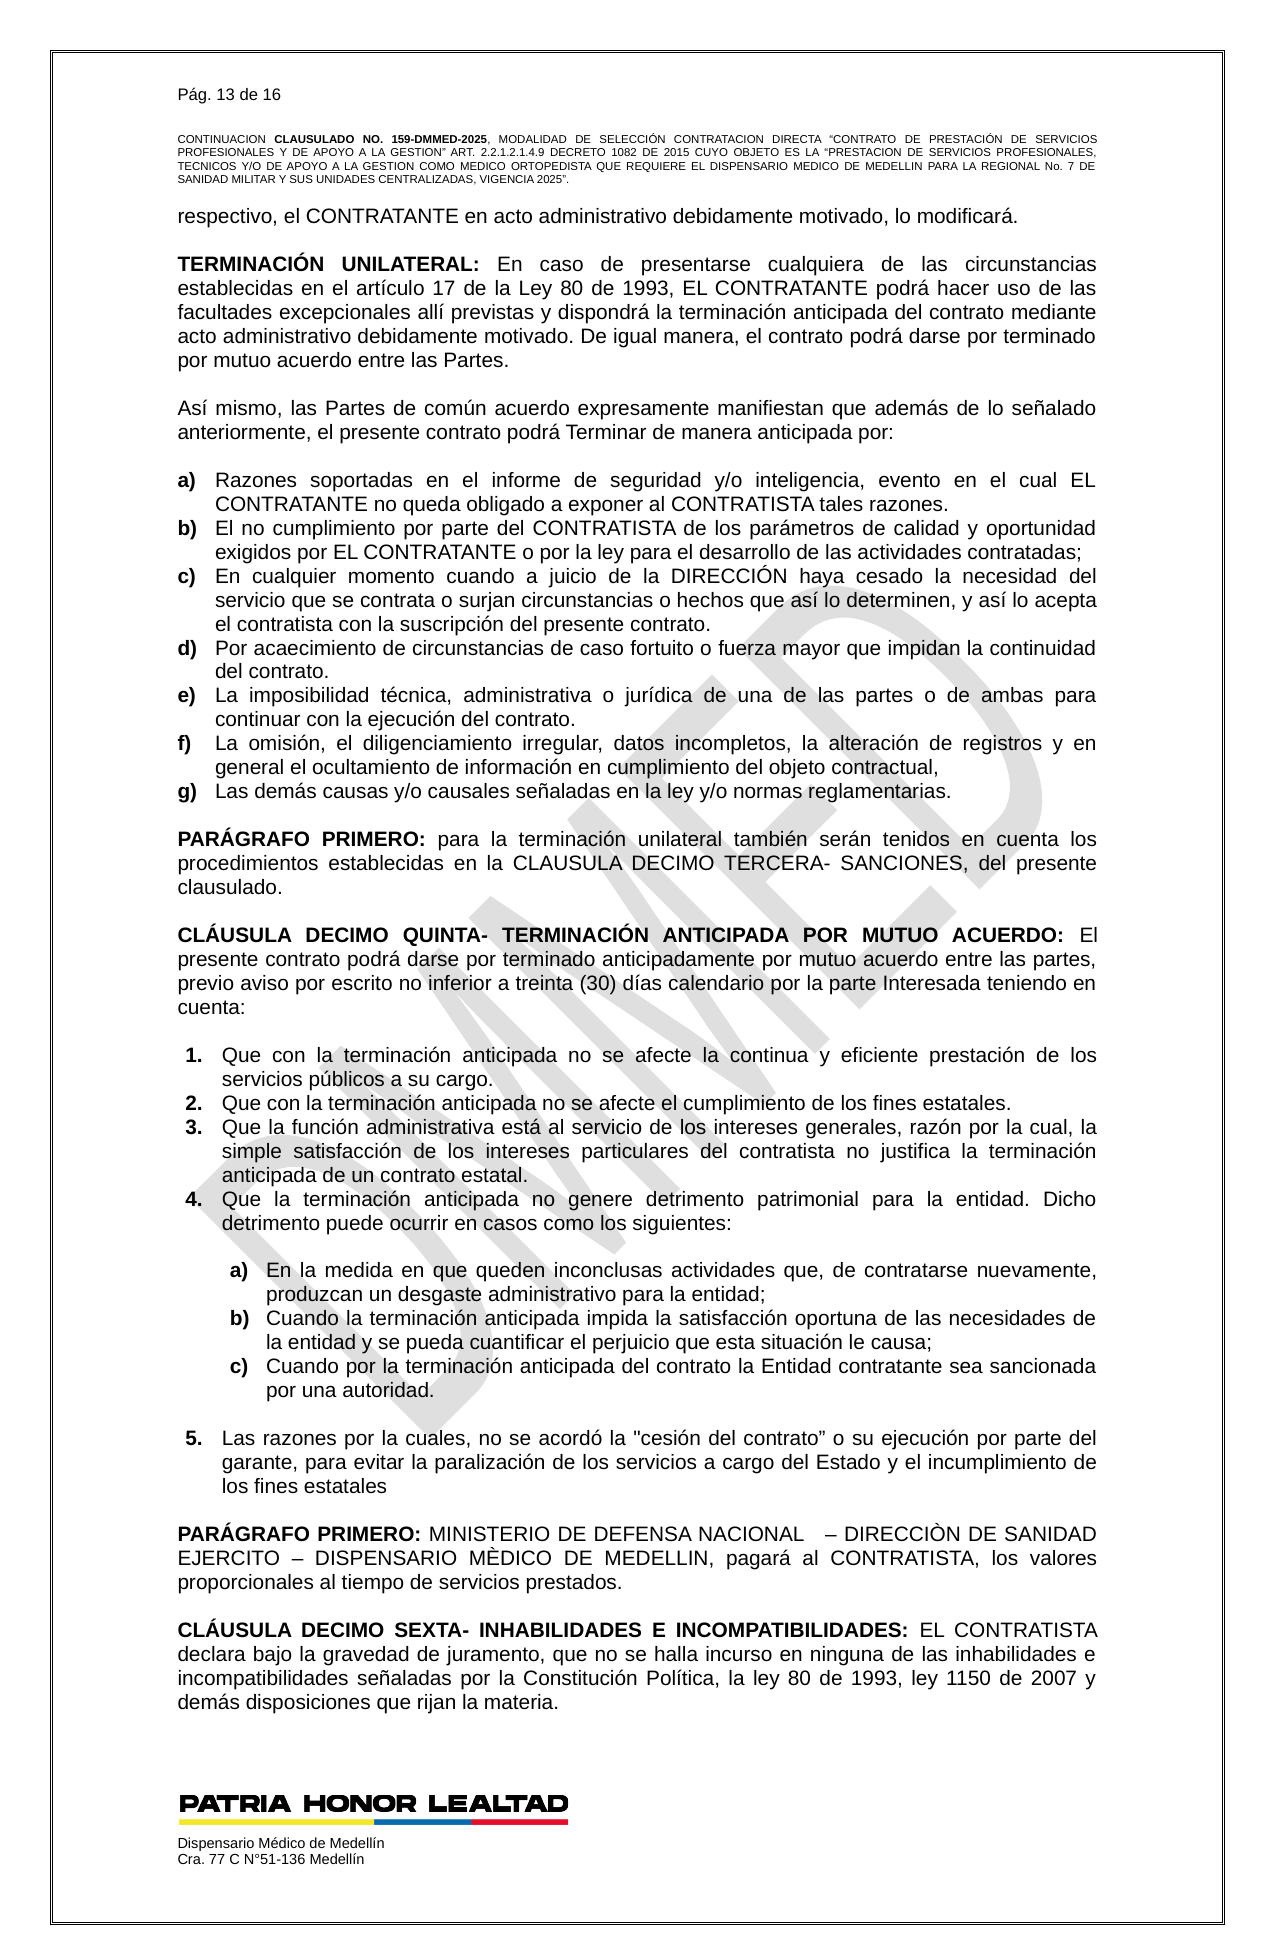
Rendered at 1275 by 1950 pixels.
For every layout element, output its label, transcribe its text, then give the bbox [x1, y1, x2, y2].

list Que con la terminación anticipada no se afecte la continua y eficiente prestación de los servicios públicos a su cargo. [185, 1043, 1098, 1091]
list La omisión, el diligenciamiento irregular, datos incompletos, la alteración de registros y en general el ocultamiento de información en cumplimiento del objeto contractual, [177, 731, 1098, 779]
text Así mismo, las Partes de común acuerdo expresamente manifiestan que además de lo señalado anteriormente, el presente contrato podrá Terminar de manera anticipada por: [177, 396, 1098, 444]
list El no cumplimiento por parte del CONTRATISTA de los parámetros de calidad y oportunidad exigidos por EL CONTRATANTE o por la ley para el desarrollo de las actividades contratadas; [177, 516, 1098, 563]
picture [179, 1795, 569, 1825]
text TERMINACIÓN UNILATERAL: En caso de presentarse cualquiera de las circunstancias establecidas en el artículo 17 de la Ley 80 de 1993, EL CONTRATANTE podrá hacer uso de las facultades excepcionales allí previstas y dispondrá la terminación anticipada del contrato mediante acto administrativo debidamente motivado. De igual manera, el contrato podrá darse por terminado por mutuo acuerdo entre las Partes. [177, 252, 1098, 372]
text PARÁGRAFO PRIMERO: para la terminación unilateral también serán tenidos en cuenta los procedimientos establecidas en la CLAUSULA DECIMO TERCERA- SANCIONES, del presente clausulado. [177, 827, 1098, 899]
list Que la terminación anticipada no genere detrimento patrimonial para la entidad. Dicho detrimento puede ocurrir en casos como los siguientes: [185, 1186, 1098, 1234]
list La imposibilidad técnica, administrativa o jurídica de una de las partes o de ambas para continuar con la ejecución del contrato. [177, 683, 1098, 731]
list Cuando la terminación anticipada impida la satisfacción oportuna de las necesidades de la entidad y se pueda cuantificar el perjuicio que esta situación le causa; [229, 1306, 1098, 1354]
text CLÁUSULA DECIMO QUINTA- TERMINACIÓN ANTICIPADA POR MUTUO ACUERDO: El presente contrato podrá darse por terminado anticipadamente por mutuo acuerdo entre las partes, previo aviso por escrito no inferior a treinta (30) días calendario por la parte Interesada teniendo en cuenta: [177, 923, 1098, 1019]
list En la medida en que queden inconclusas actividades que, de contratarse nuevamente, produzcan un desgaste administrativo para la entidad; [229, 1258, 1098, 1306]
list Las demás causas y/o causales señaladas en la ley y/o normas reglamentarias. [177, 779, 1098, 803]
list Razones soportadas en el informe de seguridad y/o inteligencia, evento en el cual EL CONTRATANTE no queda obligado a exponer al CONTRATISTA tales razones. [177, 468, 1098, 516]
list Que la función administrativa está al servicio de los intereses generales, razón por la cual, la simple satisfacción de los intereses particulares del contratista no justifica la terminación anticipada de un contrato estatal. [185, 1114, 1098, 1186]
list Las razones por la cuales, no se acordó la "cesión del contrato” o su ejecución por parte del garante, para evitar la paralización de los servicios a cargo del Estado y el incumplimiento de los fines estatales [185, 1426, 1098, 1498]
text CLÁUSULA DECIMO SEXTA- INHABILIDADES E INCOMPATIBILIDADES: EL CONTRATISTA declara bajo la gravedad de juramento, que no se halla incurso en ninguna de las inhabilidades e incompatibilidades señaladas por la Constitución Política, la ley 80 de 1993, ley 1150 de 2007 y demás disposiciones que rijan la materia. [177, 1618, 1098, 1713]
text PARÁGRAFO PRIMERO: MINISTERIO DE DEFENSA NACIONAL – DIRECCIÒN DE SANIDAD EJERCITO – DISPENSARIO MÈDICO DE MEDELLIN, pagará al CONTRATISTA, los valores proporcionales al tiempo de servicios prestados. [177, 1522, 1098, 1594]
list Que con la terminación anticipada no se afecte el cumplimiento de los fines estatales. [185, 1091, 1098, 1114]
list En cualquier momento cuando a juicio de la DIRECCIÓN haya cesado la necesidad del servicio que se contrata o surjan circunstancias o hechos que así lo determinen, y así lo acepta el contratista con la suscripción del presente contrato. [177, 563, 1098, 635]
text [177, 204, 1098, 228]
list Por acaecimiento de circunstancias de caso fortuito o fuerza mayor que impidan la continuidad del contrato. [177, 635, 1098, 683]
list Cuando por la terminación anticipada del contrato la Entidad contratante sea sancionada por una autoridad. [229, 1354, 1098, 1402]
